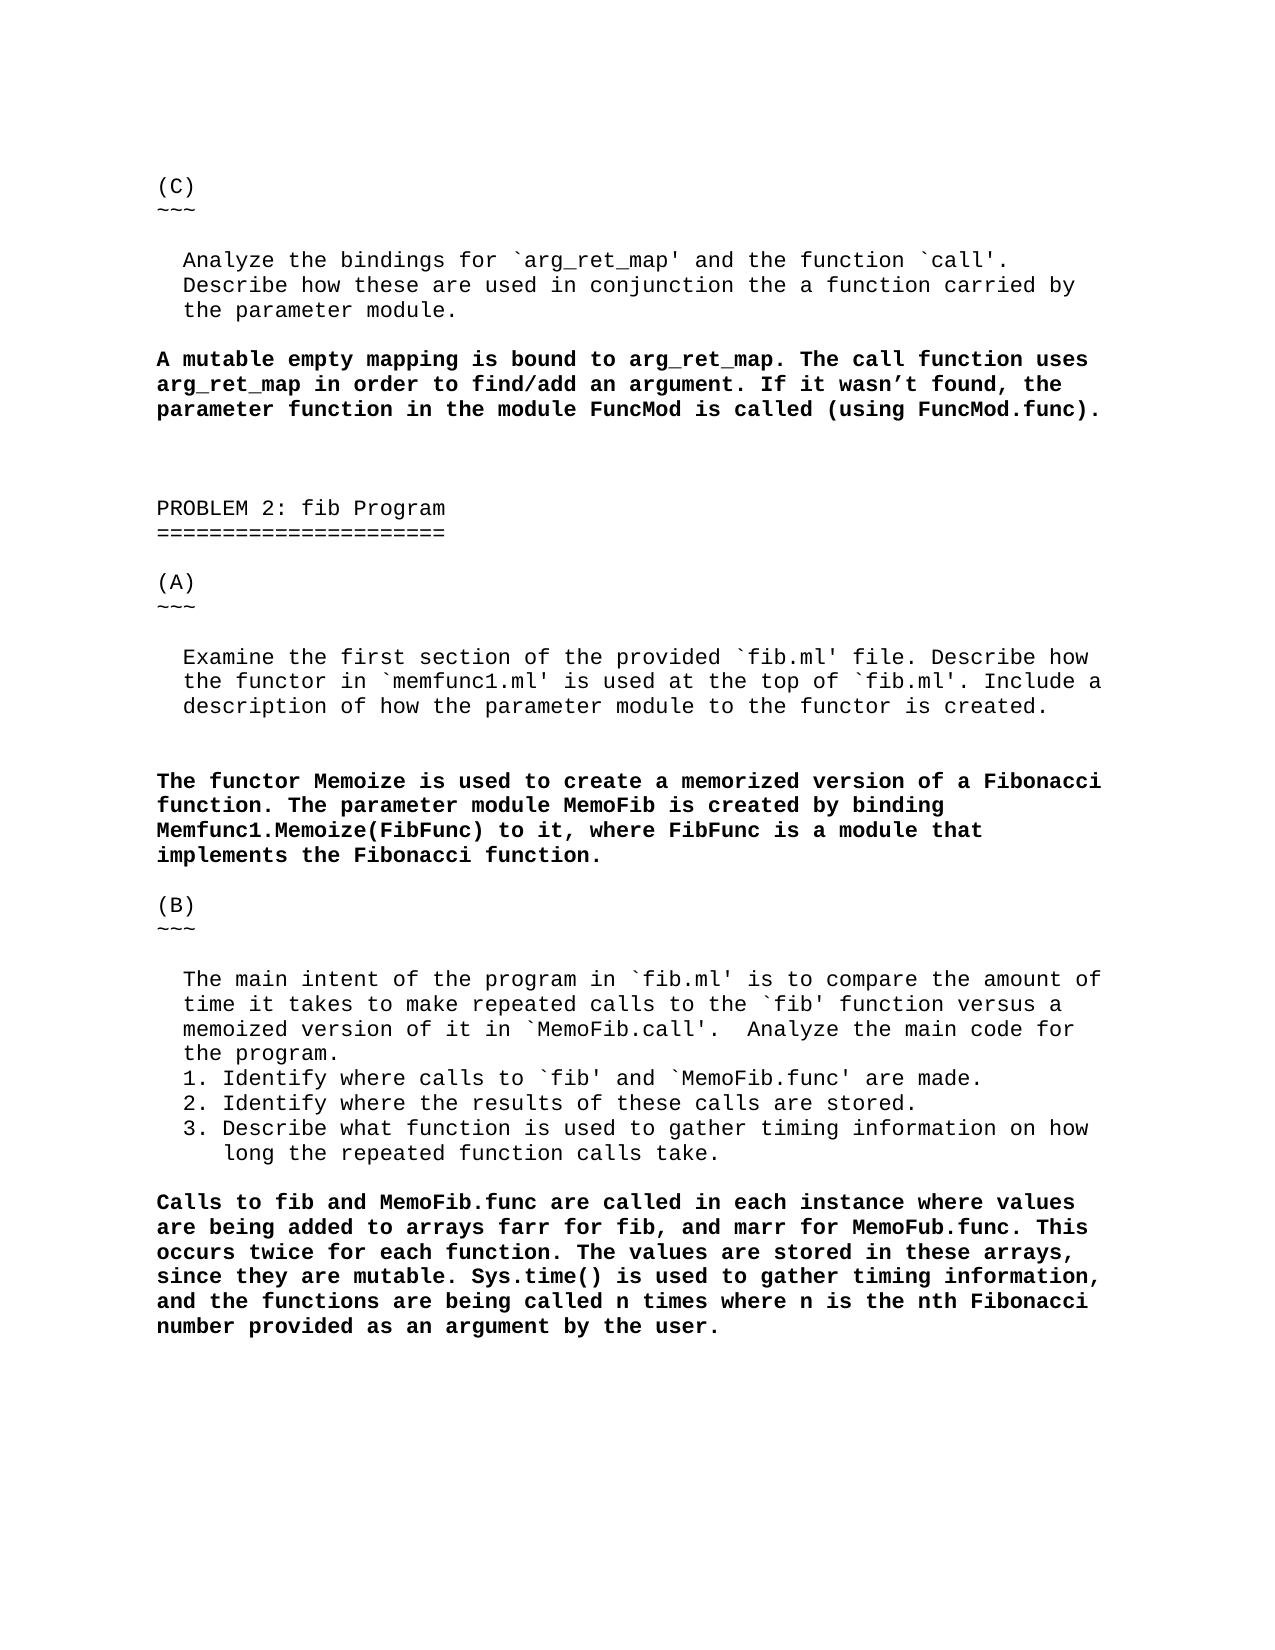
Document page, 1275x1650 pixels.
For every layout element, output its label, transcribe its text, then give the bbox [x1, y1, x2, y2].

text 2. Identify where the results of these calls are stored. [156, 1092, 1118, 1117]
text the program. [156, 1042, 1118, 1067]
text 3. Describe what function is used to gather timing information on how [156, 1117, 1118, 1142]
text The functor Memoize is used to create a memorized version of a Fibonacci function. The parameter module MemoFib is created by binding Memfunc1.Memoize(FibFunc) to it, where FibFunc is a module that implements the Fibonacci function. [156, 770, 1118, 869]
text (B) [156, 894, 1118, 918]
text ====================== [156, 522, 1118, 547]
text ~~~ [156, 596, 1118, 621]
text memoized version of it in `MemoFib.call'. Analyze the main code for [156, 1018, 1118, 1042]
text (C) [156, 175, 1118, 199]
text Describe how these are used in conjunction the a function carried by [156, 274, 1118, 299]
text long the repeated function calls take. [156, 1142, 1118, 1166]
text ~~~ [156, 918, 1118, 943]
text PROBLEM 2: fib Program [156, 497, 1118, 522]
text (A) [156, 571, 1118, 596]
text description of how the parameter module to the functor is created. [156, 695, 1118, 720]
text Analyze the bindings for `arg_ret_map' and the function `call'. [156, 249, 1118, 274]
text the parameter module. [156, 299, 1118, 323]
text 1. Identify where calls to `fib' and `MemoFib.func' are made. [156, 1067, 1118, 1092]
text Calls to fib and MemoFib.func are called in each instance where values are being added to arrays farr for fib, and marr for MemoFub.func. This occurs twice for each function. The values are stored in these arrays, since they are mutable. Sys.time() is used to gather timing information, and the functions are being called n times where n is the nth Fibonacci number provided as an argument by the user. [156, 1191, 1118, 1340]
text the functor in `memfunc1.ml' is used at the top of `fib.ml'. Include a [156, 671, 1118, 695]
text time it takes to make repeated calls to the `fib' function versus a [156, 993, 1118, 1018]
text Examine the first section of the provided `fib.ml' file. Describe how [156, 646, 1118, 671]
text A mutable empty mapping is bound to arg_ret_map. The call function uses arg_ret_map in order to find/add an argument. If it wasn’t found, the parameter function in the module FuncMod is called (using FuncMod.func). [156, 348, 1118, 423]
text The main intent of the program in `fib.ml' is to compare the amount of [156, 968, 1118, 993]
text ~~~ [156, 199, 1118, 224]
